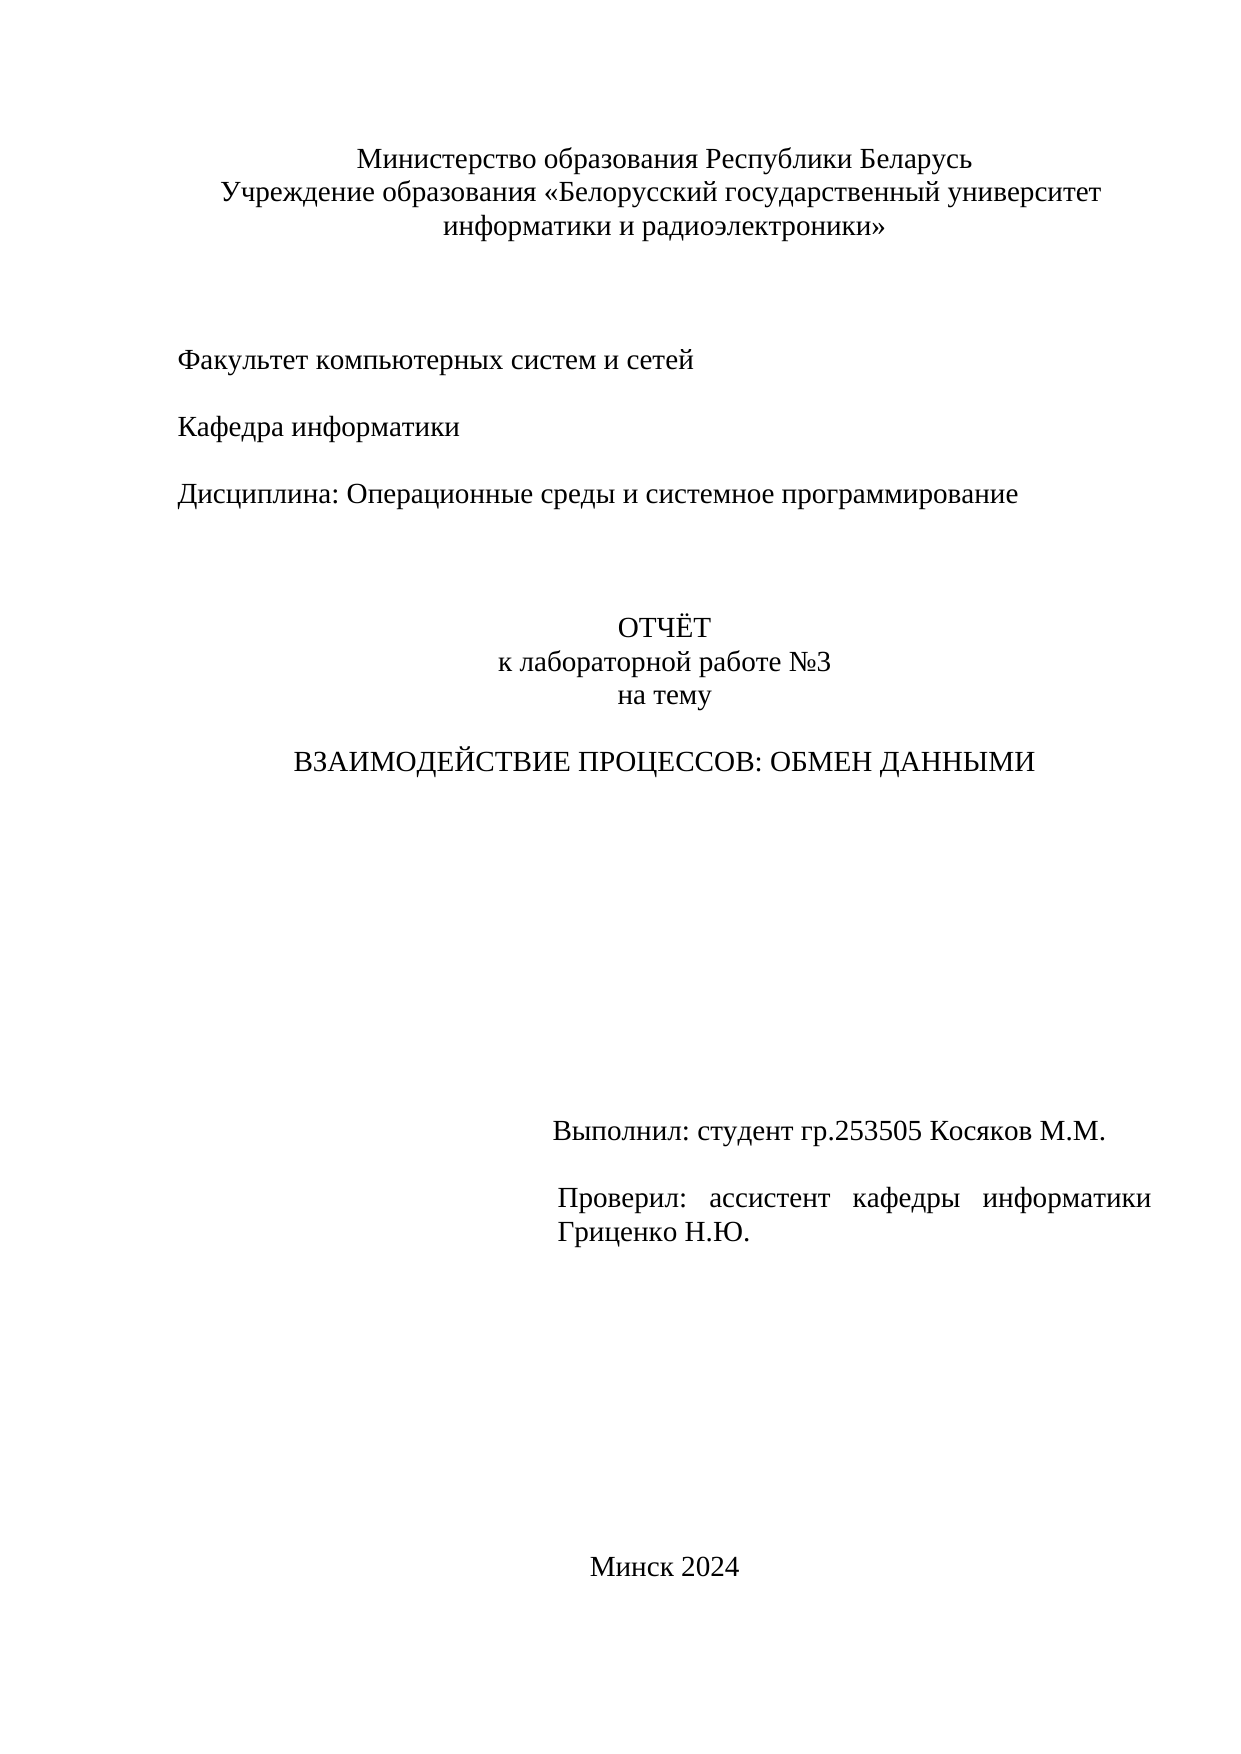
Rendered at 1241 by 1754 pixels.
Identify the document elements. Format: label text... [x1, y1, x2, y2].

text на тему [177, 677, 1152, 711]
text Минск 2024 [177, 1549, 1152, 1583]
text Кафедра информатики [177, 409, 1152, 443]
text Министерство образования Республики Беларусь [177, 141, 1152, 174]
text к лабораторной работе №3 [177, 644, 1152, 677]
text Проверил: ассистент кафедры информатики Гриценко Н.Ю. [557, 1181, 1152, 1248]
text ВЗАИМОДЕЙСТВИЕ ПРОЦЕССОВ: ОБМЕН ДАННЫМИ [177, 744, 1152, 778]
text Факультет компьютерных систем и сетей [177, 342, 1152, 376]
text Дисциплина: Операционные среды и системное программирование [177, 476, 1152, 510]
text Выполнил: студент гр.253505 Косяков М.М. [477, 1113, 1152, 1147]
text Учреждение образования «Белорусский государственный университет информатики и радиоэлектроники» [177, 174, 1152, 241]
text ОТЧЁТ [177, 610, 1152, 644]
